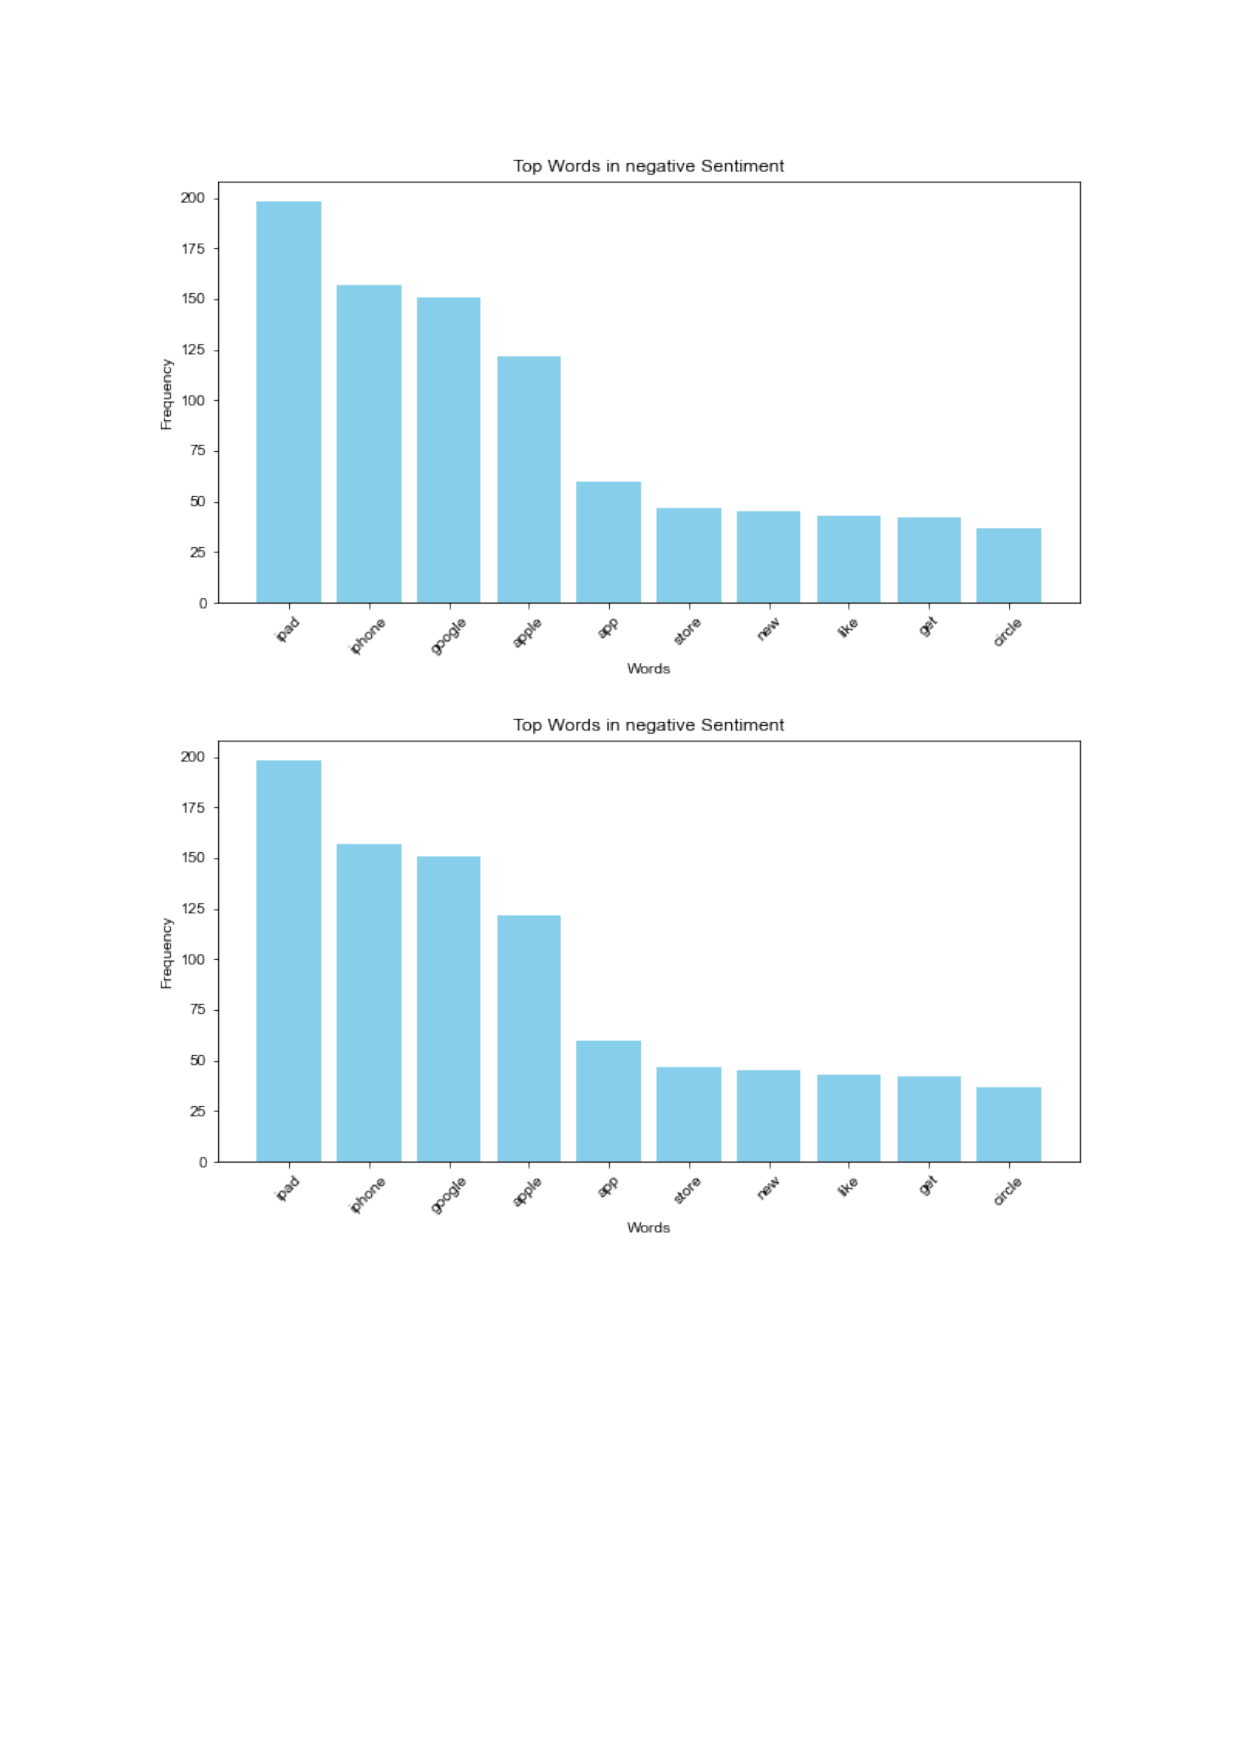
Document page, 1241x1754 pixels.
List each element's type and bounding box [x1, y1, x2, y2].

picture [150, 150, 1091, 688]
picture [150, 709, 1091, 1247]
